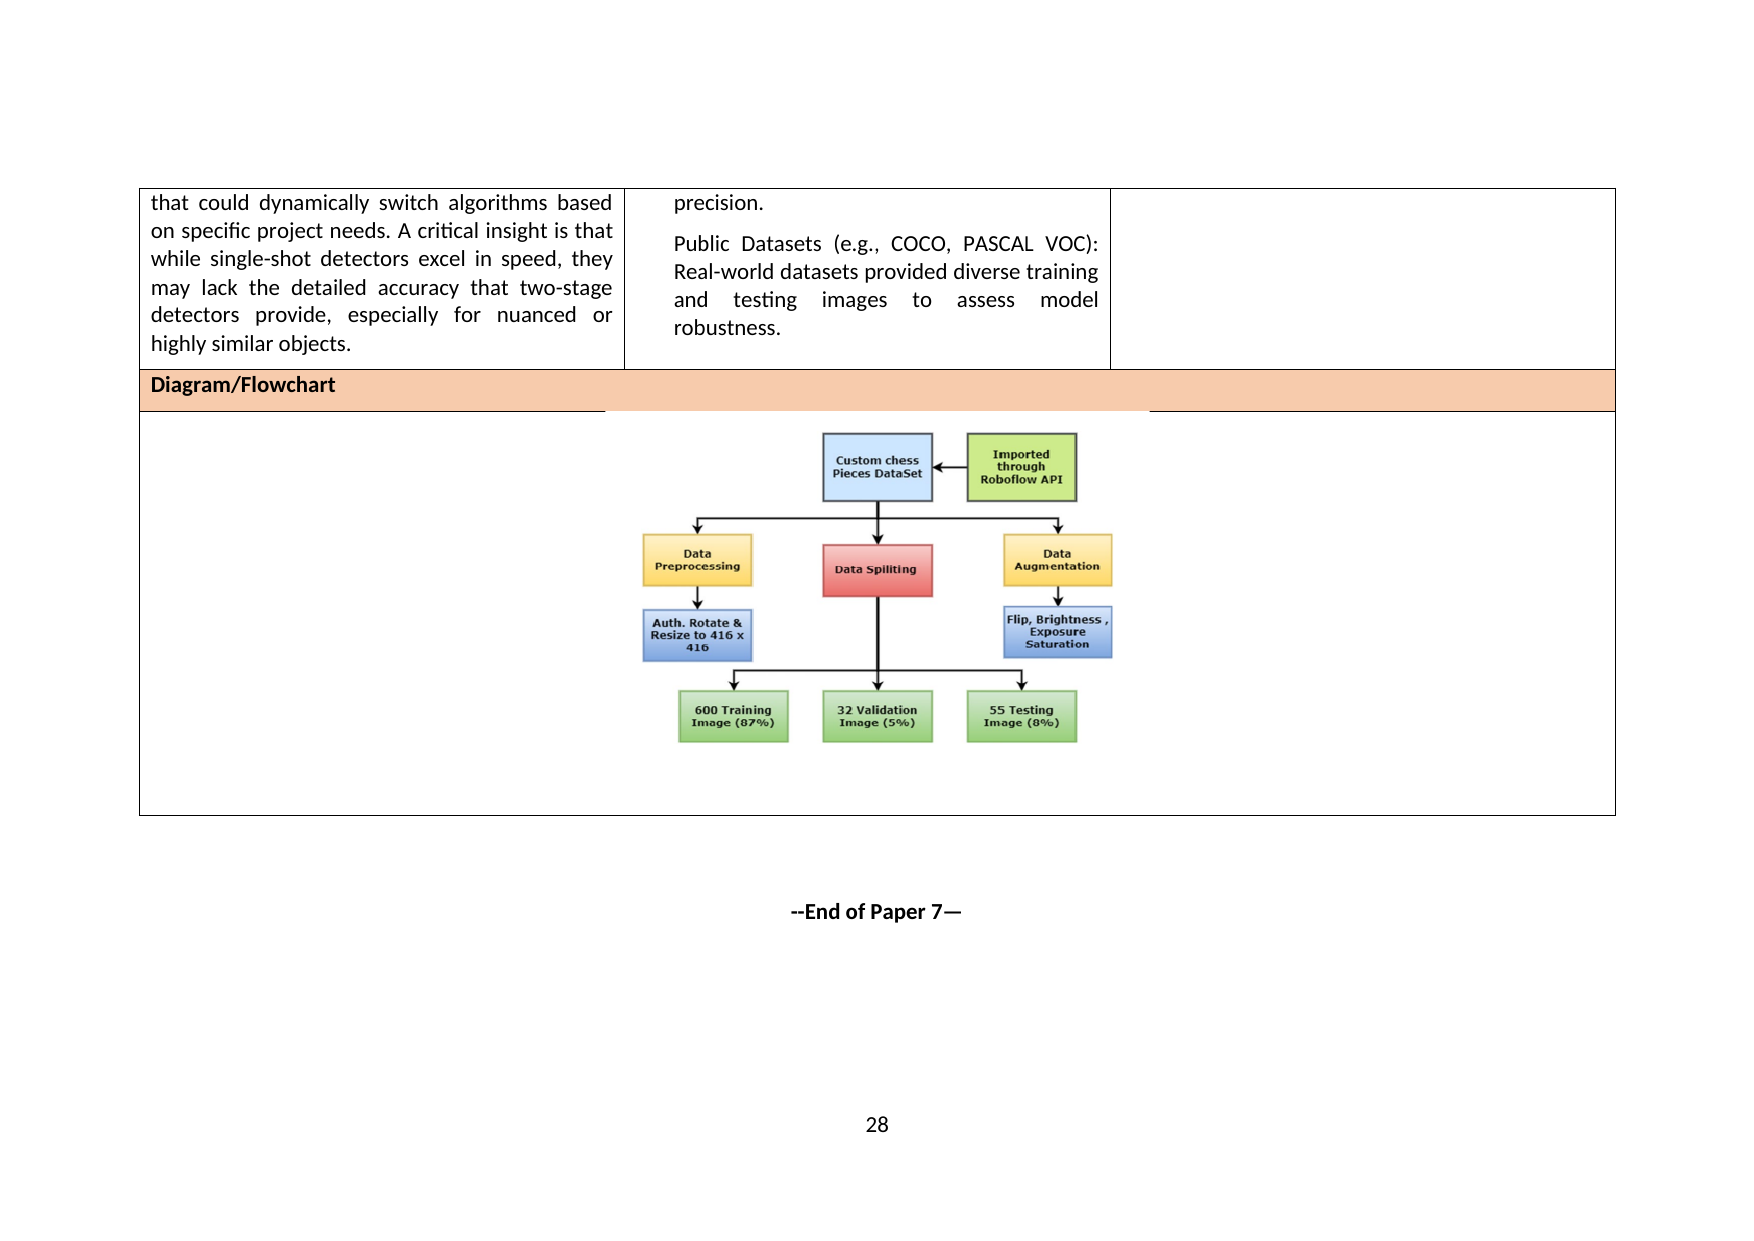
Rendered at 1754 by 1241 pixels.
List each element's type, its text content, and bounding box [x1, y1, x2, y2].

text --End of Paper 7— [150, 897, 1604, 925]
table_cell Diagram/Flowchart [140, 370, 1615, 411]
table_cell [625, 189, 1110, 369]
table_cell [140, 189, 624, 369]
picture [605, 411, 1150, 762]
table_cell [140, 412, 1615, 815]
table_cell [1111, 189, 1615, 369]
